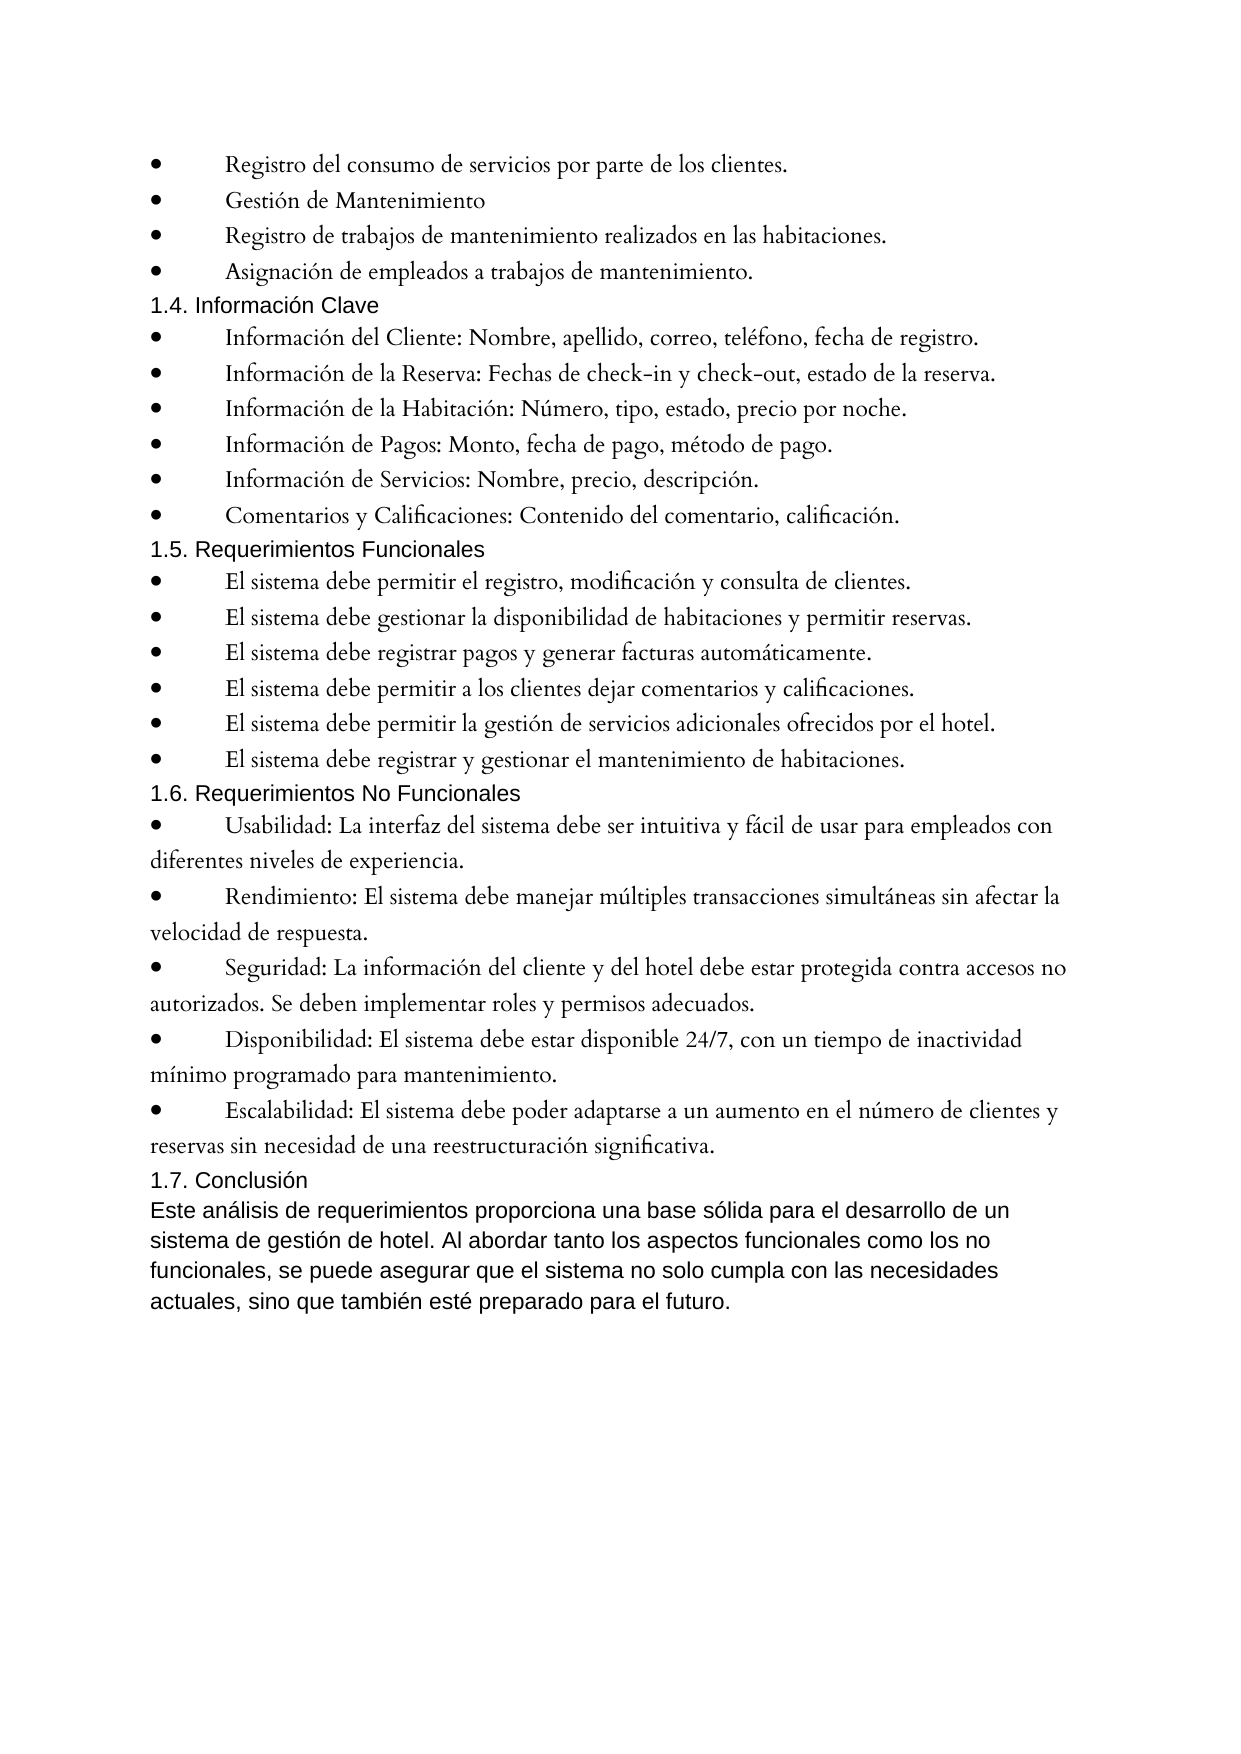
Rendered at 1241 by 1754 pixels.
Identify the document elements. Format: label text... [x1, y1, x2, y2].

text ⦁ Rendimiento: El sistema debe manejar múltiples transacciones simultáneas sin afectar la velocidad de respuesta. [150, 882, 1090, 948]
text ⦁ Registro de trabajos de mantenimiento realizados en las habitaciones. [150, 221, 1090, 252]
text ⦁ Registro del consumo de servicios por parte de los clientes. [150, 150, 1090, 181]
text ⦁ El sistema debe registrar pagos y generar facturas automáticamente. [150, 638, 1090, 669]
text ⦁ Información de la Reserva: Fechas de check-in y check-out, estado de la reserva. [150, 358, 1090, 389]
text ⦁ Información de Servicios: Nombre, precio, descripción. [150, 465, 1090, 496]
text ⦁ Información de Pagos: Monto, fecha de pago, método de pago. [150, 429, 1090, 461]
text 1.4. Información Clave [150, 292, 1090, 319]
text ⦁ El sistema debe gestionar la disponibilidad de habitaciones y permitir reservas. [150, 602, 1090, 633]
text ⦁ Gestión de Mantenimiento [150, 186, 1090, 217]
text Este análisis de requerimientos proporciona una base sólida para el desarrollo de un sistema de gestión de hotel. Al abordar tanto los aspectos funcionales como los no funcionales, se puede asegurar que el sistema no solo cumpla con las necesidades actuales, sino que también esté preparado para el futuro. [150, 1197, 1090, 1314]
text ⦁ El sistema debe registrar y gestionar el mantenimiento de habitaciones. [150, 745, 1090, 776]
text ⦁ Disponibilidad: El sistema debe estar disponible 24/7, con un tiempo de inactividad mínimo programado para mantenimiento. [150, 1024, 1090, 1091]
text ⦁ Información del Cliente: Nombre, apellido, correo, teléfono, fecha de registro. [150, 323, 1090, 354]
text ⦁ Información de la Habitación: Número, tipo, estado, precio por noche. [150, 394, 1090, 425]
text ⦁ El sistema debe permitir el registro, modificación y consulta de clientes. [150, 567, 1090, 598]
text ⦁ Comentarios y Calificaciones: Contenido del comentario, calificación. [150, 501, 1090, 532]
text ⦁ Usabilidad: La interfaz del sistema debe ser intuitiva y fácil de usar para empleados con diferentes niveles de experiencia. [150, 811, 1090, 877]
text ⦁ Asignación de empleados a trabajos de mantenimiento. [150, 257, 1090, 288]
text 1.5. Requerimientos Funcionales [150, 536, 1090, 563]
text ⦁ Escalabilidad: El sistema debe poder adaptarse a un aumento en el número de clientes y reservas sin necesidad de una reestructuración significativa. [150, 1096, 1090, 1162]
text 1.6. Requerimientos No Funcionales [150, 780, 1090, 807]
text ⦁ El sistema debe permitir a los clientes dejar comentarios y calificaciones. [150, 673, 1090, 704]
text ⦁ El sistema debe permitir la gestión de servicios adicionales ofrecidos por el hotel. [150, 709, 1090, 740]
text 1.7. Conclusión [150, 1167, 1090, 1193]
text ⦁ Seguridad: La información del cliente y del hotel debe estar protegida contra accesos no autorizados. Se deben implementar roles y permisos adecuados. [150, 953, 1090, 1020]
